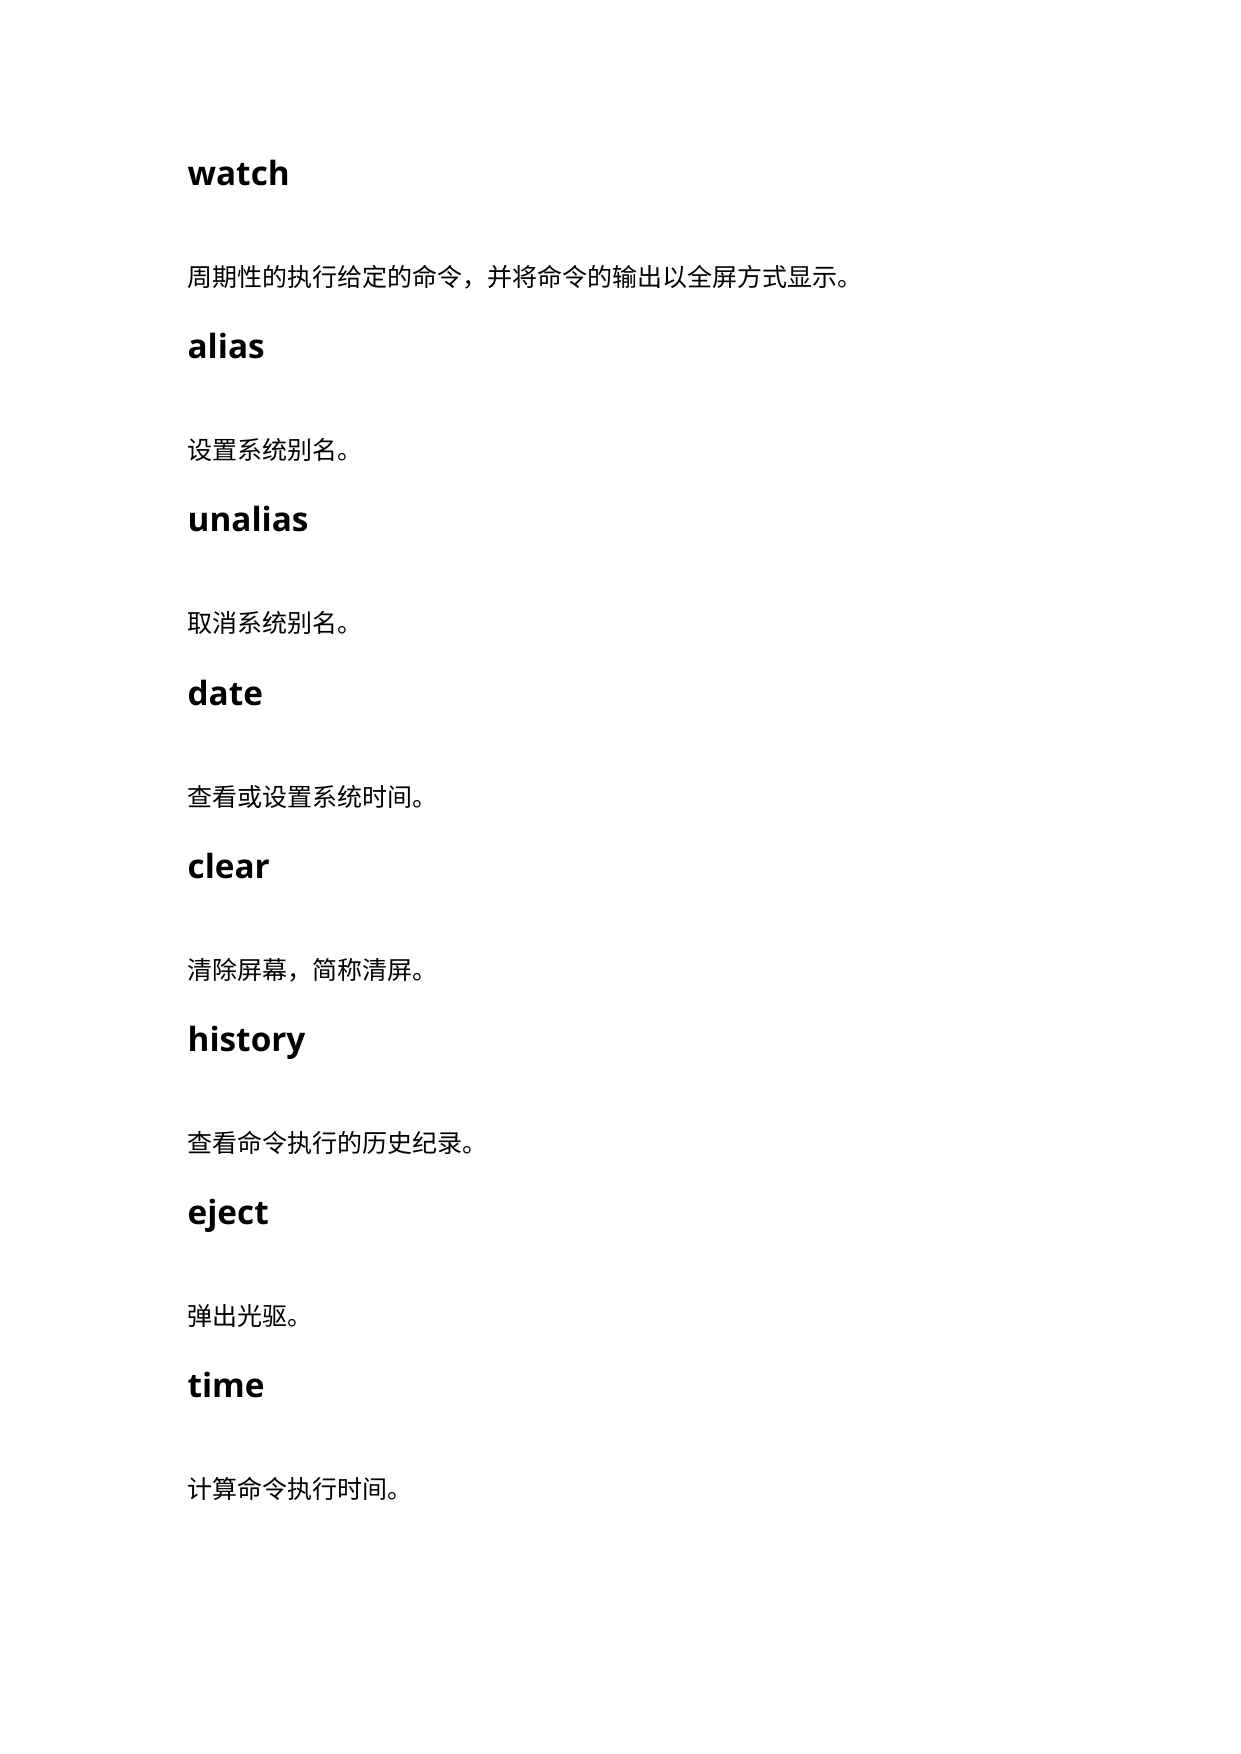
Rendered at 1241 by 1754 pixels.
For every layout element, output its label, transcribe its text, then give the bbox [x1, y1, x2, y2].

subtitle history [187, 1016, 1053, 1061]
subtitle date [187, 669, 1053, 715]
text 清除屏幕，简称清屏。 [187, 950, 1053, 986]
subtitle eject [187, 1189, 1053, 1234]
subtitle time [187, 1362, 1053, 1407]
text 取消系统别名。 [187, 604, 1053, 640]
text 查看命令执行的历史纪录。 [187, 1123, 1053, 1159]
subtitle alias [187, 323, 1053, 368]
text 弹出光驱。 [187, 1296, 1053, 1333]
text 查看或设置系统时间。 [187, 777, 1053, 813]
subtitle watch [187, 150, 1053, 195]
text 周期性的执行给定的命令，并将命令的输出以全屏方式显示。 [187, 258, 1053, 294]
subtitle unalias [187, 496, 1053, 542]
text 设置系统别名。 [187, 431, 1053, 467]
subtitle clear [187, 842, 1053, 888]
text 计算命令执行时间。 [187, 1469, 1053, 1506]
